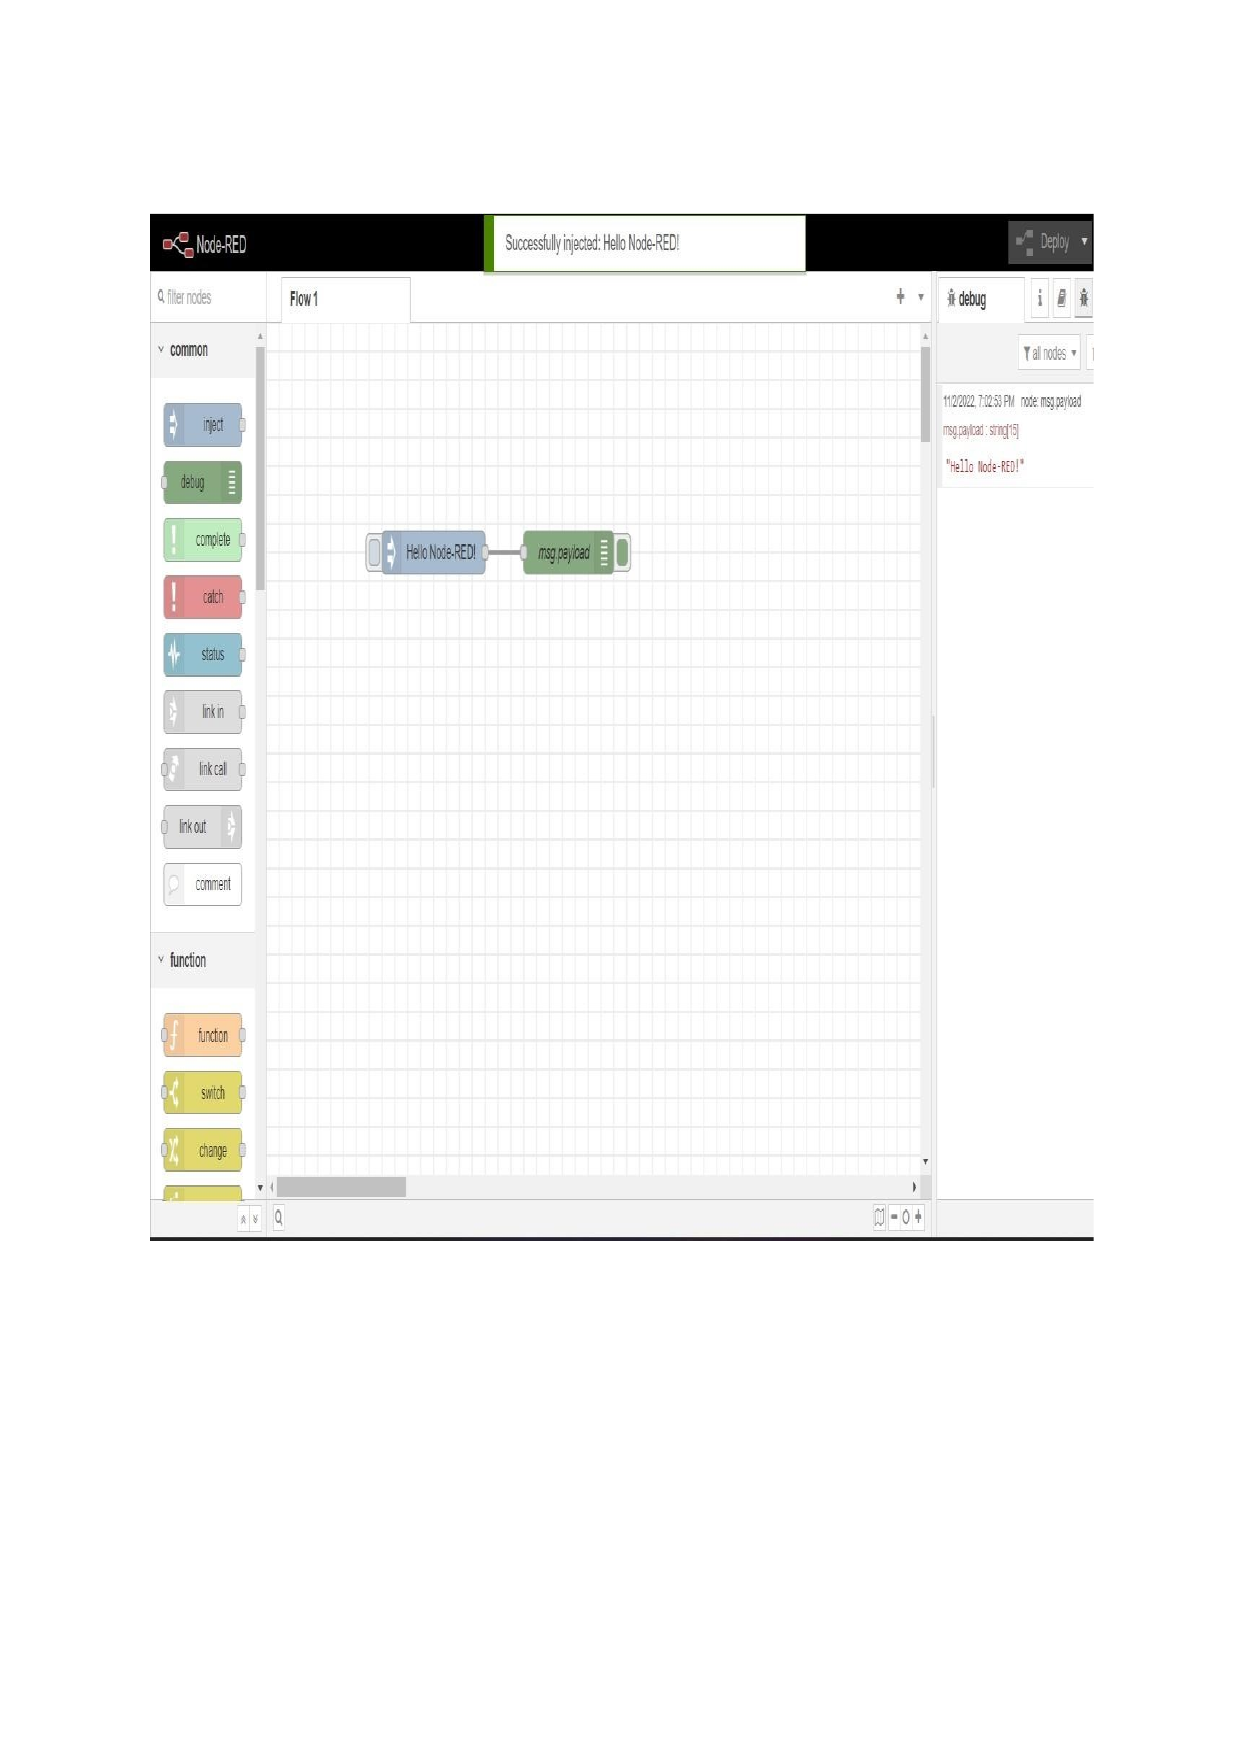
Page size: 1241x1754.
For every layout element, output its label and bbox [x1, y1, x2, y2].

picture [150, 213, 1094, 1241]
